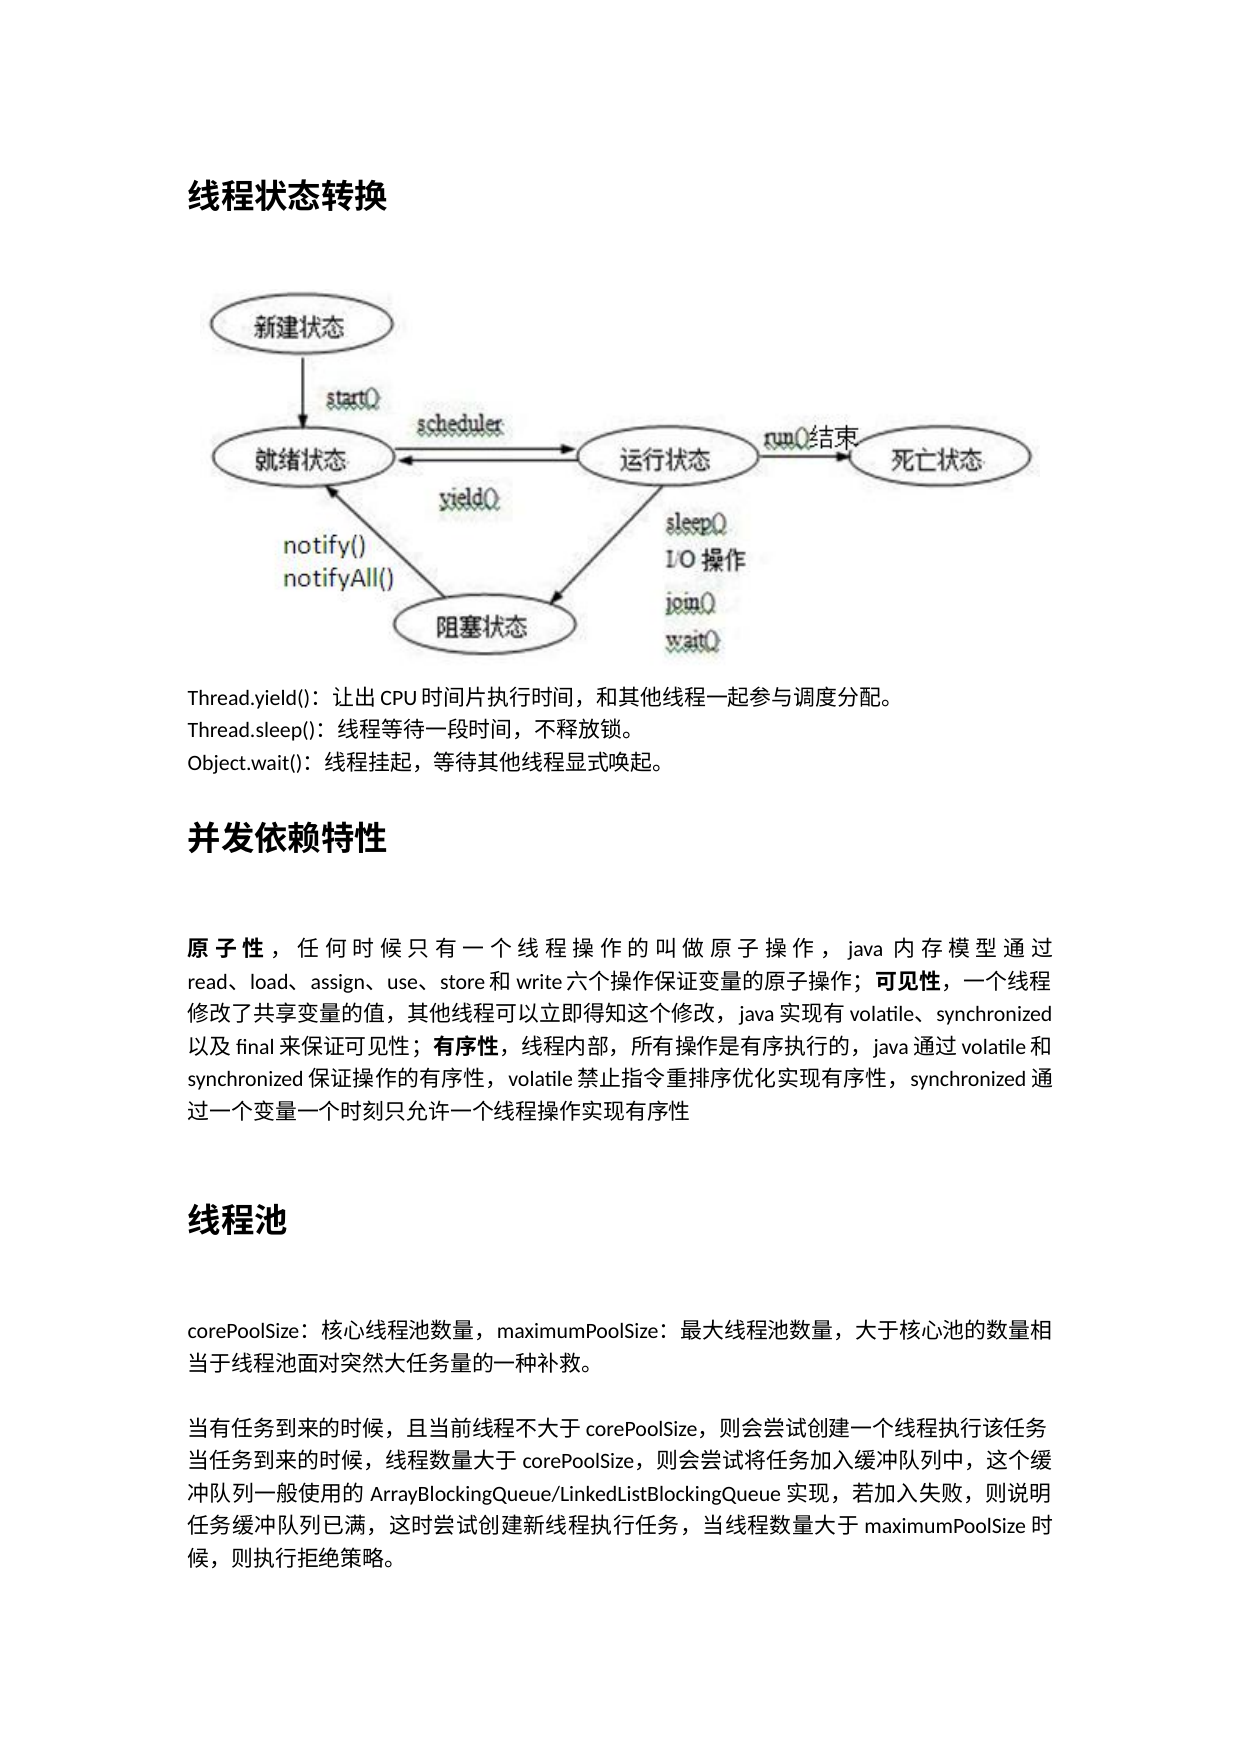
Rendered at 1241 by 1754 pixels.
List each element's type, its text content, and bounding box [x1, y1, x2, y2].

text 原子性，任何时候只有一个线程操作的叫做原子操作，java内存模型通过read、load、assign、use、store和write六个操作保证变量的原子操作；可见性，一个线程修改了共享变量的值，其他线程可以立即得知这个修改，java实现有volatile、synchronized以及final来保证可见性；有序性，线程内部，所有操作是有序执行的，java通过volatile和synchronized保证操作的有序性，volatile禁止指令重排序优化实现有序性，synchronized通过一个变量一个时刻只允许一个线程操作实现有序性 [187, 931, 1053, 1126]
text 当有任务到来的时候，且当前线程不大于corePoolSize，则会尝试创建一个线程执行该任务 [187, 1410, 1053, 1443]
text 当任务到来的时候，线程数量大于corePoolSize，则会尝试将任务加入缓冲队列中，这个缓冲队列一般使用的ArrayBlockingQueue/LinkedListBlockingQueue实现，若加入失败，则说明任务缓冲队列已满，这时尝试创建新线程执行任务，当线程数量大于maximumPoolSize时候，则执行拒绝策略。 [187, 1443, 1053, 1573]
subtitle 线程状态转换 [187, 162, 1053, 227]
subtitle 并发依赖特性 [187, 804, 1053, 869]
subtitle 线程池 [187, 1186, 1053, 1251]
text Thread.yield()：让出CPU时间片执行时间，和其他线程一起参与调度分配。 [187, 679, 1053, 712]
text corePoolSize：核心线程池数量，maximumPoolSize：最大线程池数量，大于核心池的数量相当于线程池面对突然大任务量的一种补救。 [187, 1313, 1053, 1378]
picture [200, 289, 1040, 676]
text Object.wait()：线程挂起，等待其他线程显式唤起。 [187, 744, 1053, 777]
text Thread.sleep()：线程等待一段时间，不释放锁。 [187, 712, 1053, 744]
